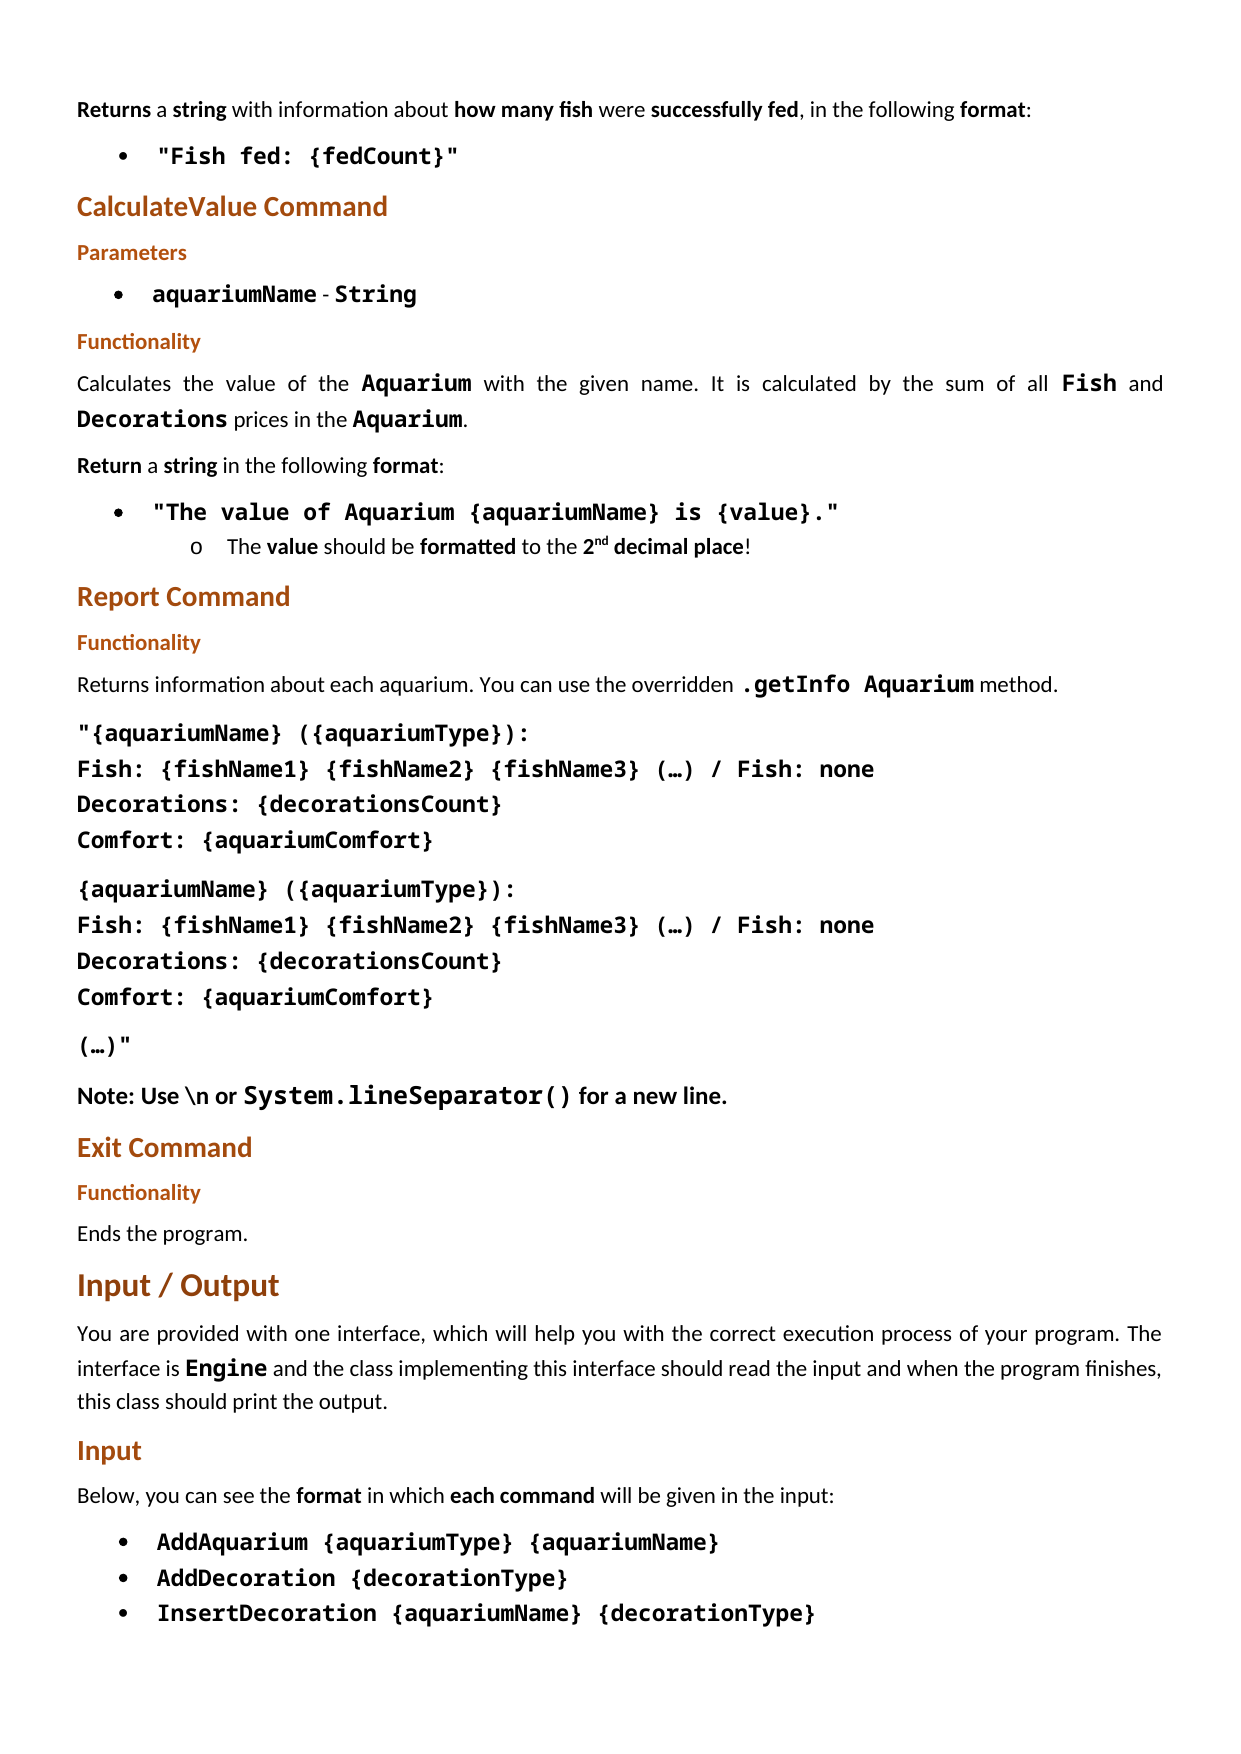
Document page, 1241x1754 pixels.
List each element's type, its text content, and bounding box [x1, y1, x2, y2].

subtitle CalculateValue Command [77, 188, 1163, 224]
list "The value of Aquarium {aquariumName} is {value}." [114, 496, 1163, 528]
subtitle Functionality [77, 327, 1163, 355]
list AddAquarium {aquariumType} {aquariumName} [119, 1526, 1163, 1557]
subtitle Input / Output [77, 1264, 1163, 1304]
subtitle Functionality [77, 628, 1163, 656]
subtitle Exit Command [77, 1129, 1163, 1165]
subtitle Input [77, 1432, 1163, 1467]
text Below, you can see the format in which each command will be given in the input: [77, 1481, 1163, 1509]
text You are provided with one interface, which will help you with the correct execution process of your program. The interface is Engine and the class implementing this interface should read the input and when the program finishes, this class should print the output. [77, 1319, 1163, 1415]
subtitle Report Command [77, 578, 1163, 614]
subtitle Parameters [77, 238, 1163, 266]
subtitle Functionality [77, 1178, 1163, 1206]
list InsertDecoration {aquariumName} {decorationType} [119, 1597, 1163, 1629]
list The value should be formatted to the 2nd decimal place! [189, 532, 1163, 561]
text Return a string in the following format: [77, 452, 1163, 480]
list "Fish fed: {fedCount}" [119, 140, 1163, 171]
list aquariumName - String [114, 278, 1163, 309]
text Returns information about each aquarium. You can use the overridden .getInfo Aquarium method. [77, 668, 1163, 699]
text (…)" [77, 1029, 1163, 1060]
text Note: Use \n or System.lineSeparator() for a new line. [77, 1077, 1163, 1112]
text {aquariumName} ({aquariumType}): Fish: {fishName1} {fishName2} {fishName3} (…) / Fish: none Decorations: {decorationsCount} Comfort: {aquariumComfort} [77, 873, 1163, 1012]
text Returns a string with information about how many fish were successfully fed, in the following format: [77, 95, 1163, 123]
text Ends the program. [77, 1219, 1163, 1247]
list AddDecoration {decorationType} [119, 1561, 1163, 1593]
text "{aquariumName} ({aquariumType}): Fish: {fishName1} {fishName2} {fishName3} (…) / Fish: none Decorations: {decorationsCount} Comfort: {aquariumComfort} [77, 717, 1163, 856]
text Calculates the value of the Aquarium with the given name. It is calculated by the sum of all Fish and Decorations prices in the Aquarium. [77, 367, 1163, 434]
